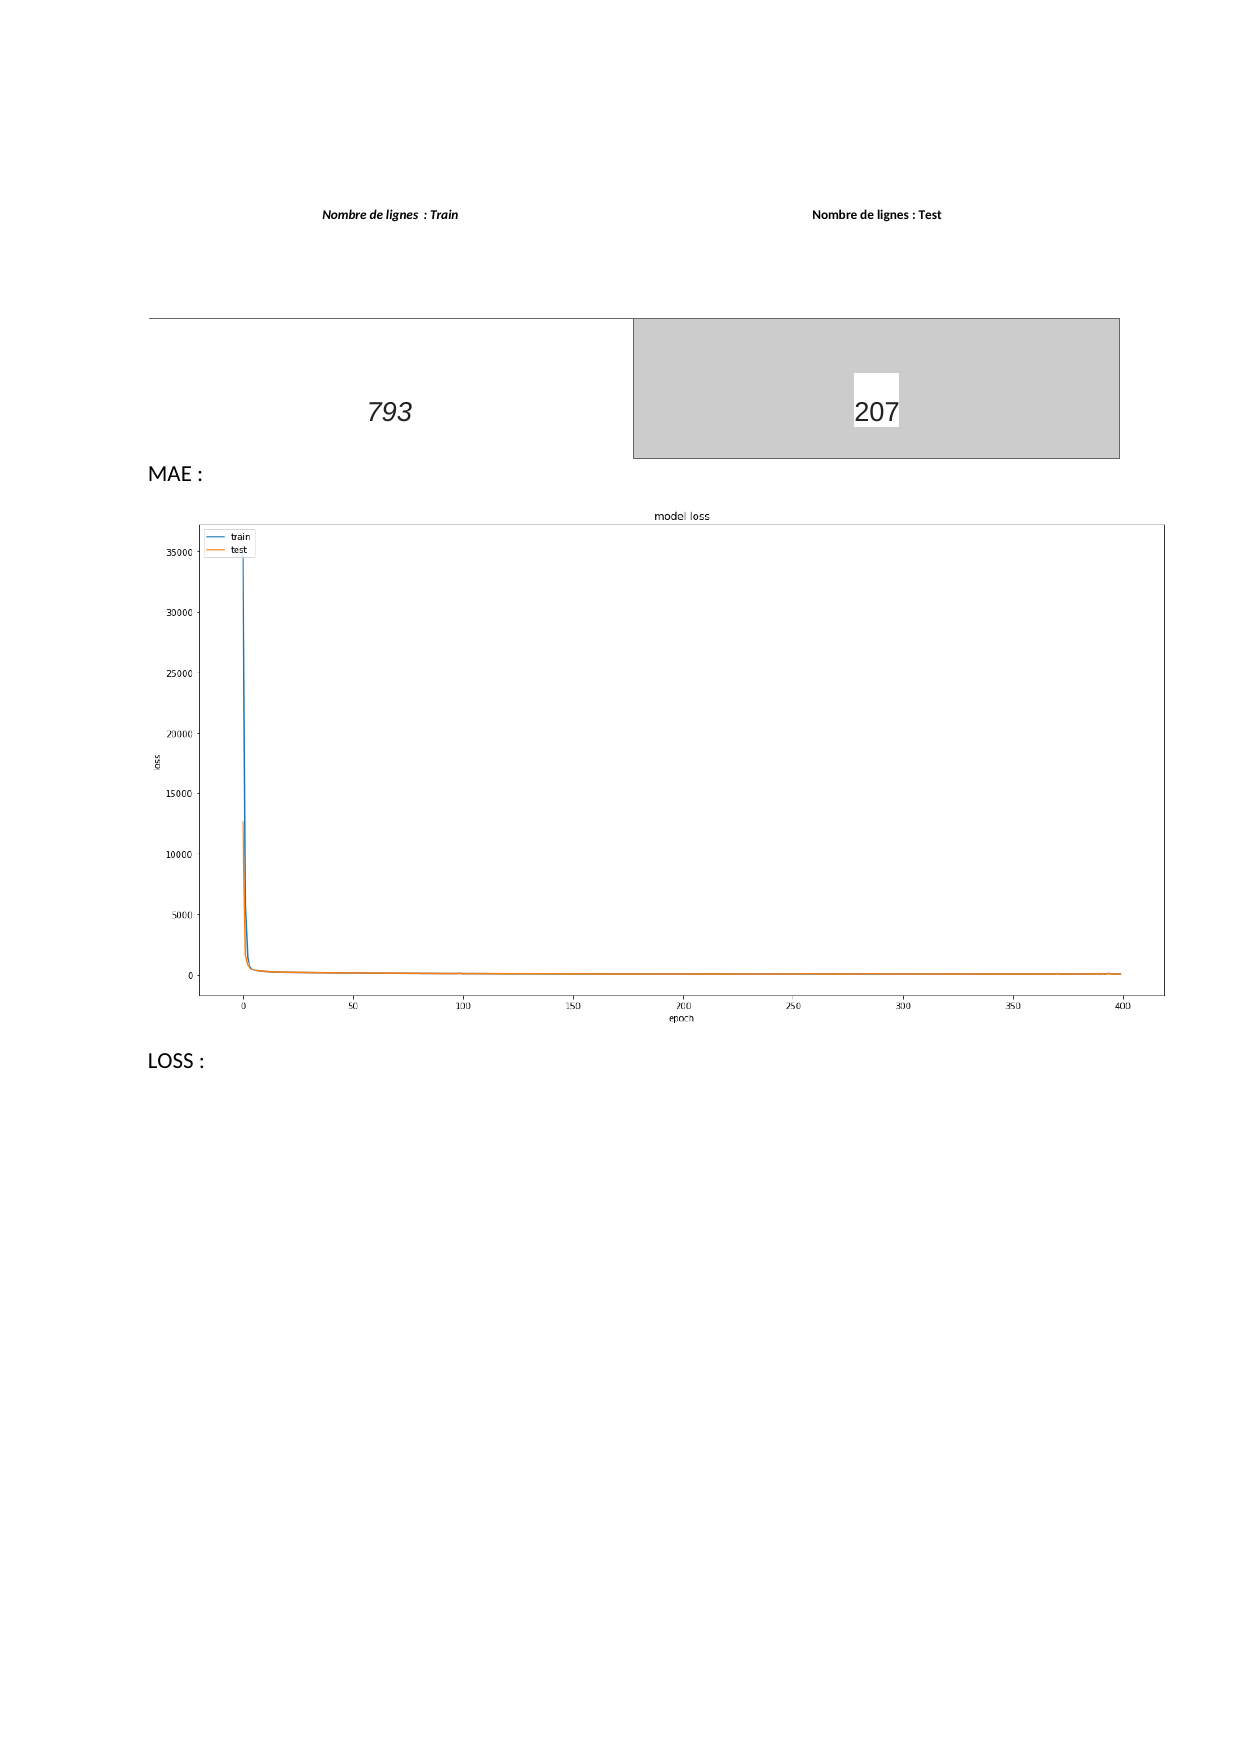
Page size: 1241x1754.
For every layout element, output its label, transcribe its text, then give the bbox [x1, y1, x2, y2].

table_cell 793 [149, 319, 633, 458]
table_header Nombre de lignes : Train [149, 195, 634, 318]
table_cell 207 [634, 319, 1119, 458]
text LOSS : [148, 1046, 1093, 1074]
text MAE : [148, 459, 1093, 487]
picture [147, 505, 1170, 1028]
table_header Nombre de lignes : Test [634, 195, 1119, 318]
